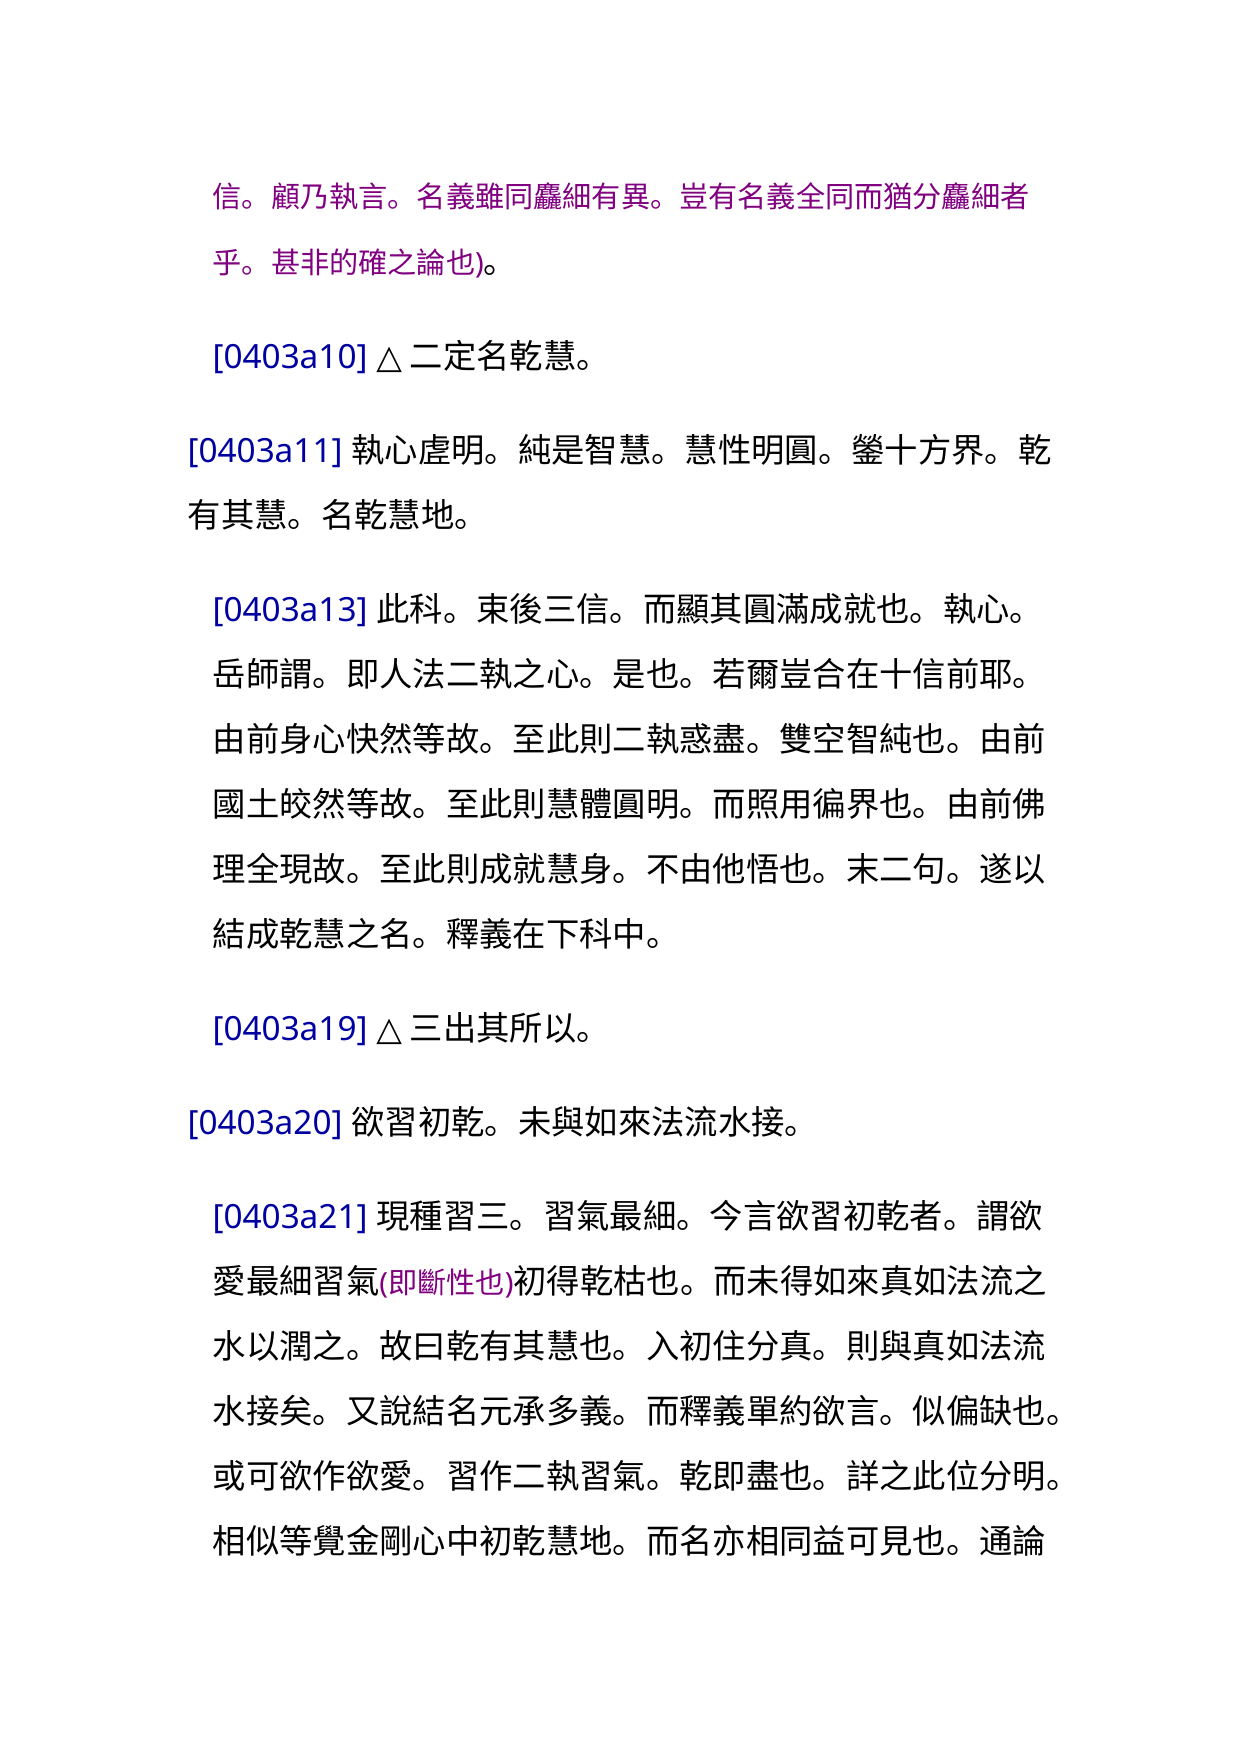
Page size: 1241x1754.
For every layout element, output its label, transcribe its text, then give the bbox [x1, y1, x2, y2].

text [0403a13] 此科。束後三信。而顯其圓滿成就也。執心。岳師謂。即人法二執之心。是也。若爾豈合在十信前耶。由前身心快然等故。至此則二執惑盡。雙空智純也。由前國土皎然等故。至此則慧體圓明。而照用徧界也。由前佛理全現故。至此則成就慧身。不由他悟也。末二句。遂以結成乾慧之名。釋義在下科中。 [212, 574, 1053, 964]
text [0403a11] 執心虗明。純是智慧。慧性明圓。鎣十方界。乾有其慧。名乾慧地。 [187, 415, 1053, 545]
text [0403a20] 欲習初乾。未與如來法流水接。 [187, 1088, 1053, 1153]
text [0403a19] △三出其所以。 [212, 994, 1053, 1059]
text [212, 162, 1053, 292]
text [212, 1182, 1053, 1572]
text [0403a10] △二定名乾慧。 [212, 321, 1053, 386]
